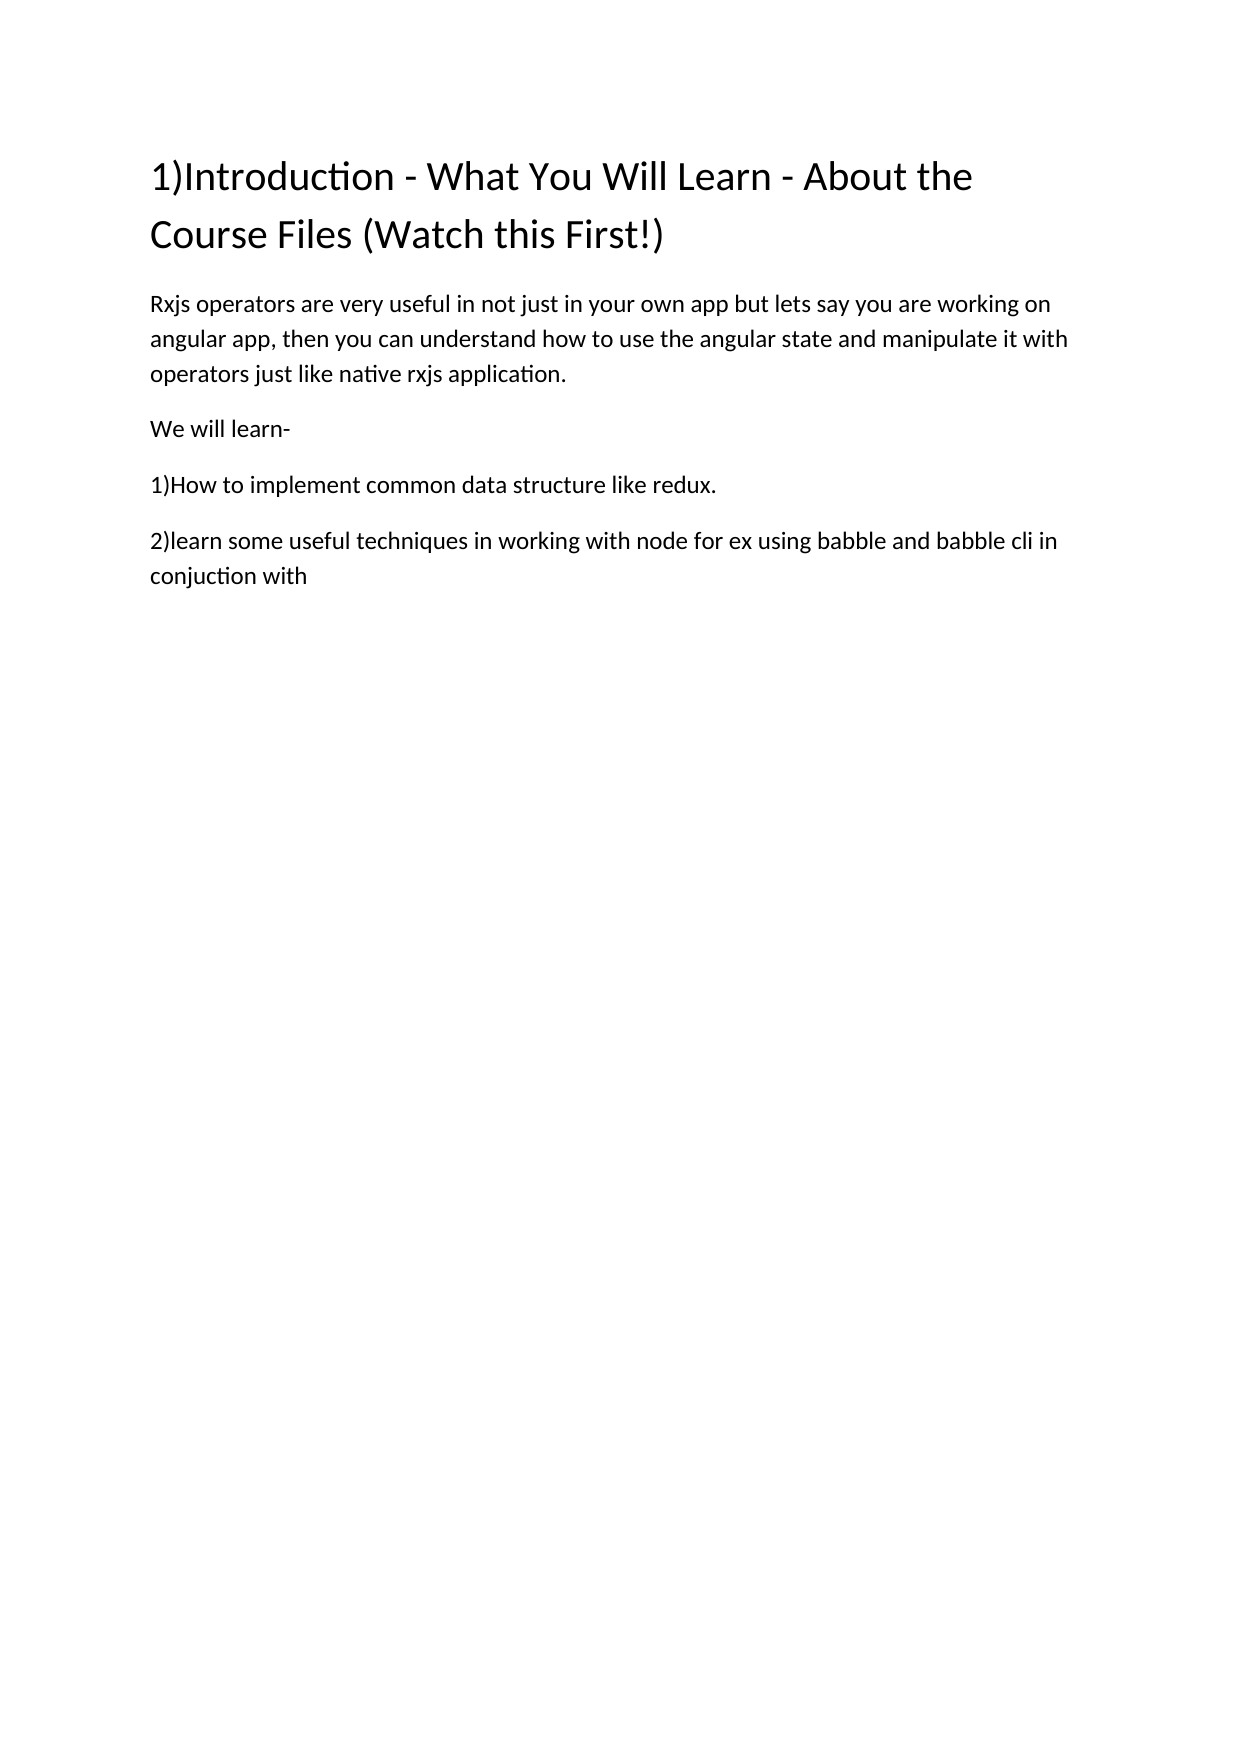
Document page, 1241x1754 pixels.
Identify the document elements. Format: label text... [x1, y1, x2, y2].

text 2)learn some useful techniques in working with node for ex using babble and babble cli in conjuction with [150, 525, 1090, 591]
text Rxjs operators are very useful in not just in your own app but lets say you are working on angular app, then you can understand how to use the angular state and manipulate it with operators just like native rxjs application. [150, 288, 1090, 388]
text We will learn- [150, 413, 1090, 444]
text 1)How to implement common data structure like redux. [150, 469, 1090, 500]
text 1)Introduction - What You Will Learn - About the Course Files (Watch this First!) [150, 150, 1090, 259]
